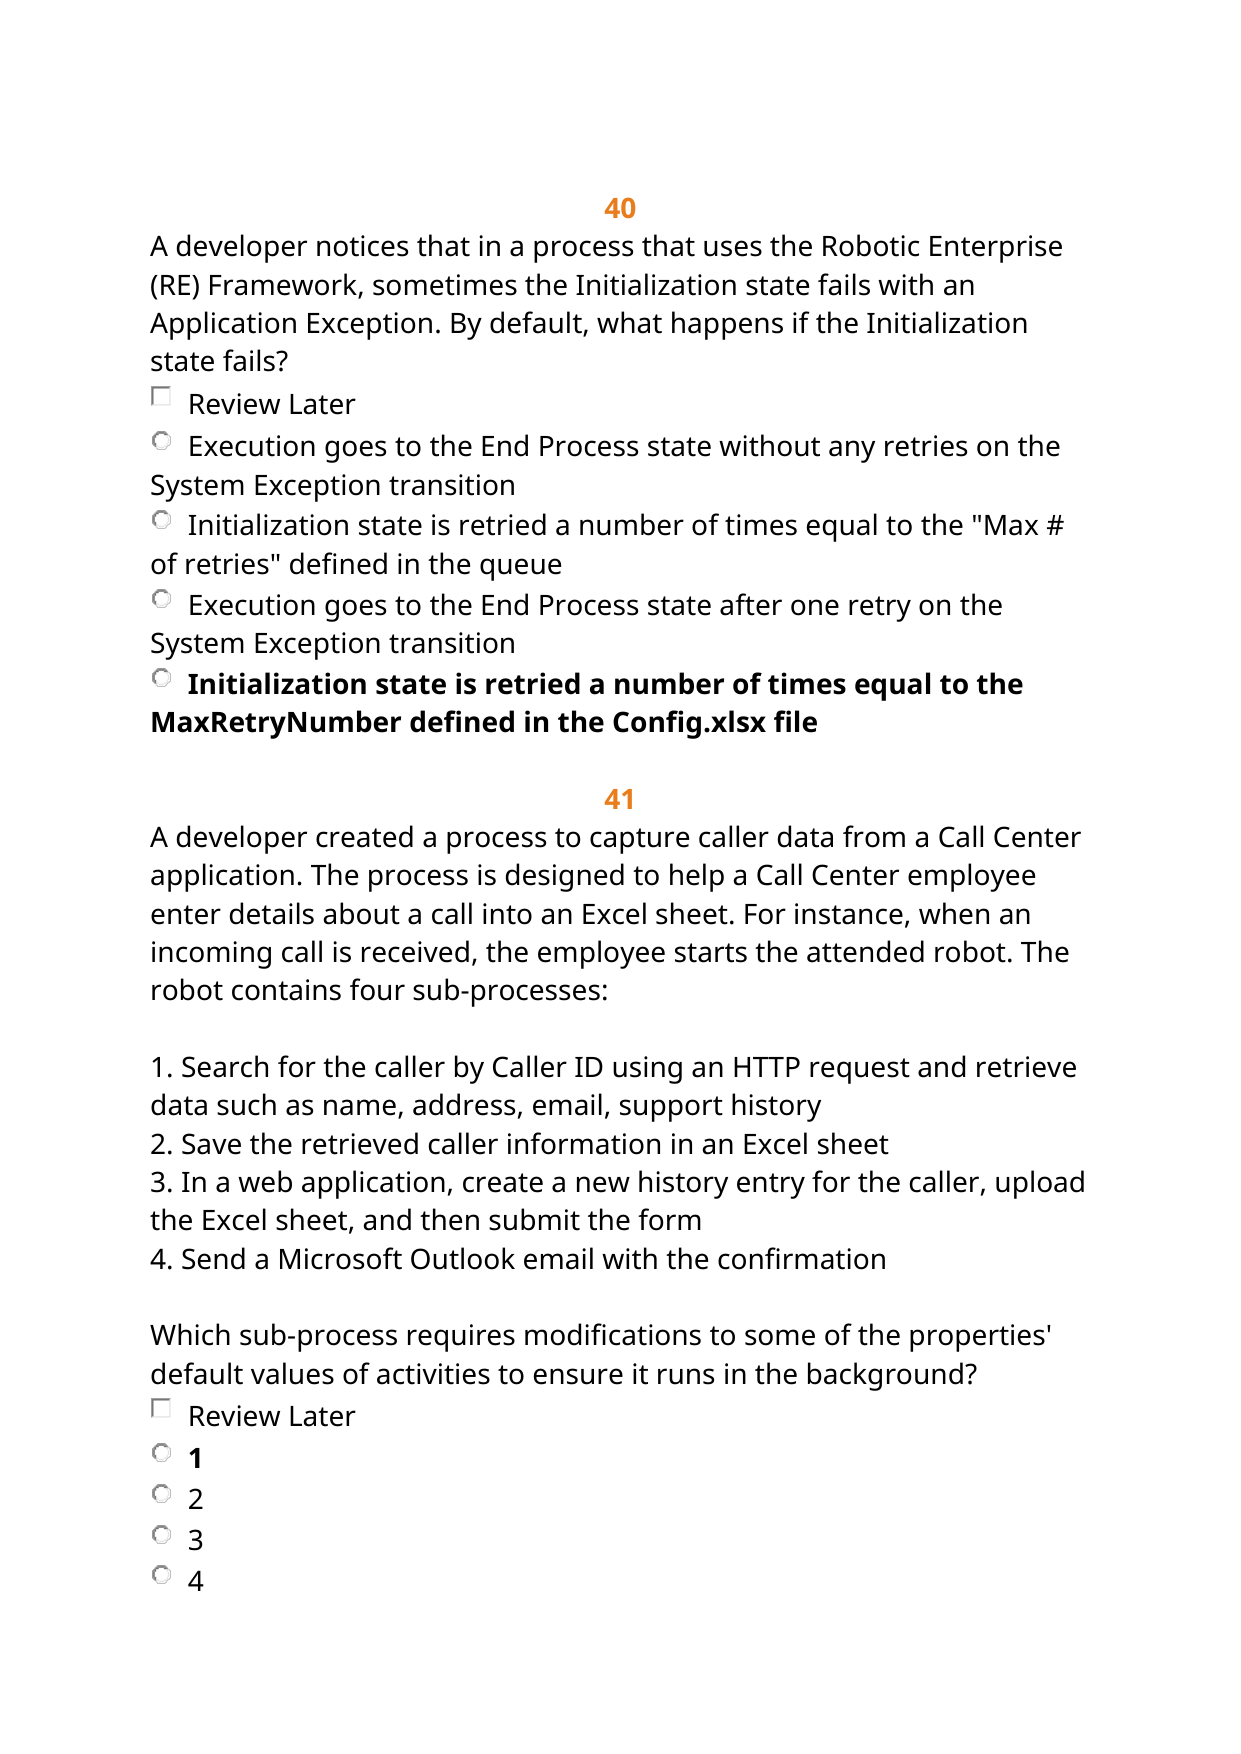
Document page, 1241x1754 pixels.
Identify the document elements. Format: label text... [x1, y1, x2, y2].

text 3 [150, 1518, 1090, 1559]
text 2 [150, 1477, 1090, 1518]
text Review Later [150, 380, 1090, 422]
text A developer created a process to capture caller data from a Call Center application. The process is designed to help a Call Center employee enter details about a call into an Excel sheet. For instance, when an incoming call is received, the employee starts the attended robot. The robot contains four sub-processes: 1. Search for the caller by Caller ID using an HTTP request and retrieve data such as name, address, email, support history 2. Save the retrieved caller information in an Excel sheet 3. In a web application, create a new history entry for the caller, upload the Excel sheet, and then submit the form 4. Send a Microsoft Outlook email with the confirmation Which sub-process requires modifications to some of the properties' default values of activities to ensure it runs in the background? [150, 817, 1090, 1392]
text A developer notices that in a process that uses the Robotic Enterprise (RE) Framework, sometimes the Initialization state fails with an Application Exception. By default, what happens if the Initialization state fails? [150, 227, 1090, 380]
text Initialization state is retried a number of times equal to the "Max # of retries" defined in the queue [150, 503, 1090, 582]
text Review Later [150, 1392, 1090, 1435]
text 41 [150, 779, 1090, 817]
text Execution goes to the End Process state after one retry on the System Exception transition [150, 582, 1090, 661]
text 1 [150, 1436, 1090, 1477]
text 40 [150, 188, 1090, 227]
text 4 [150, 1559, 1090, 1599]
text Execution goes to the End Process state without any retries on the System Exception transition [150, 424, 1090, 503]
text Initialization state is retried a number of times equal to the MaxRetryNumber defined in the Config.xlsx file [150, 661, 1090, 741]
